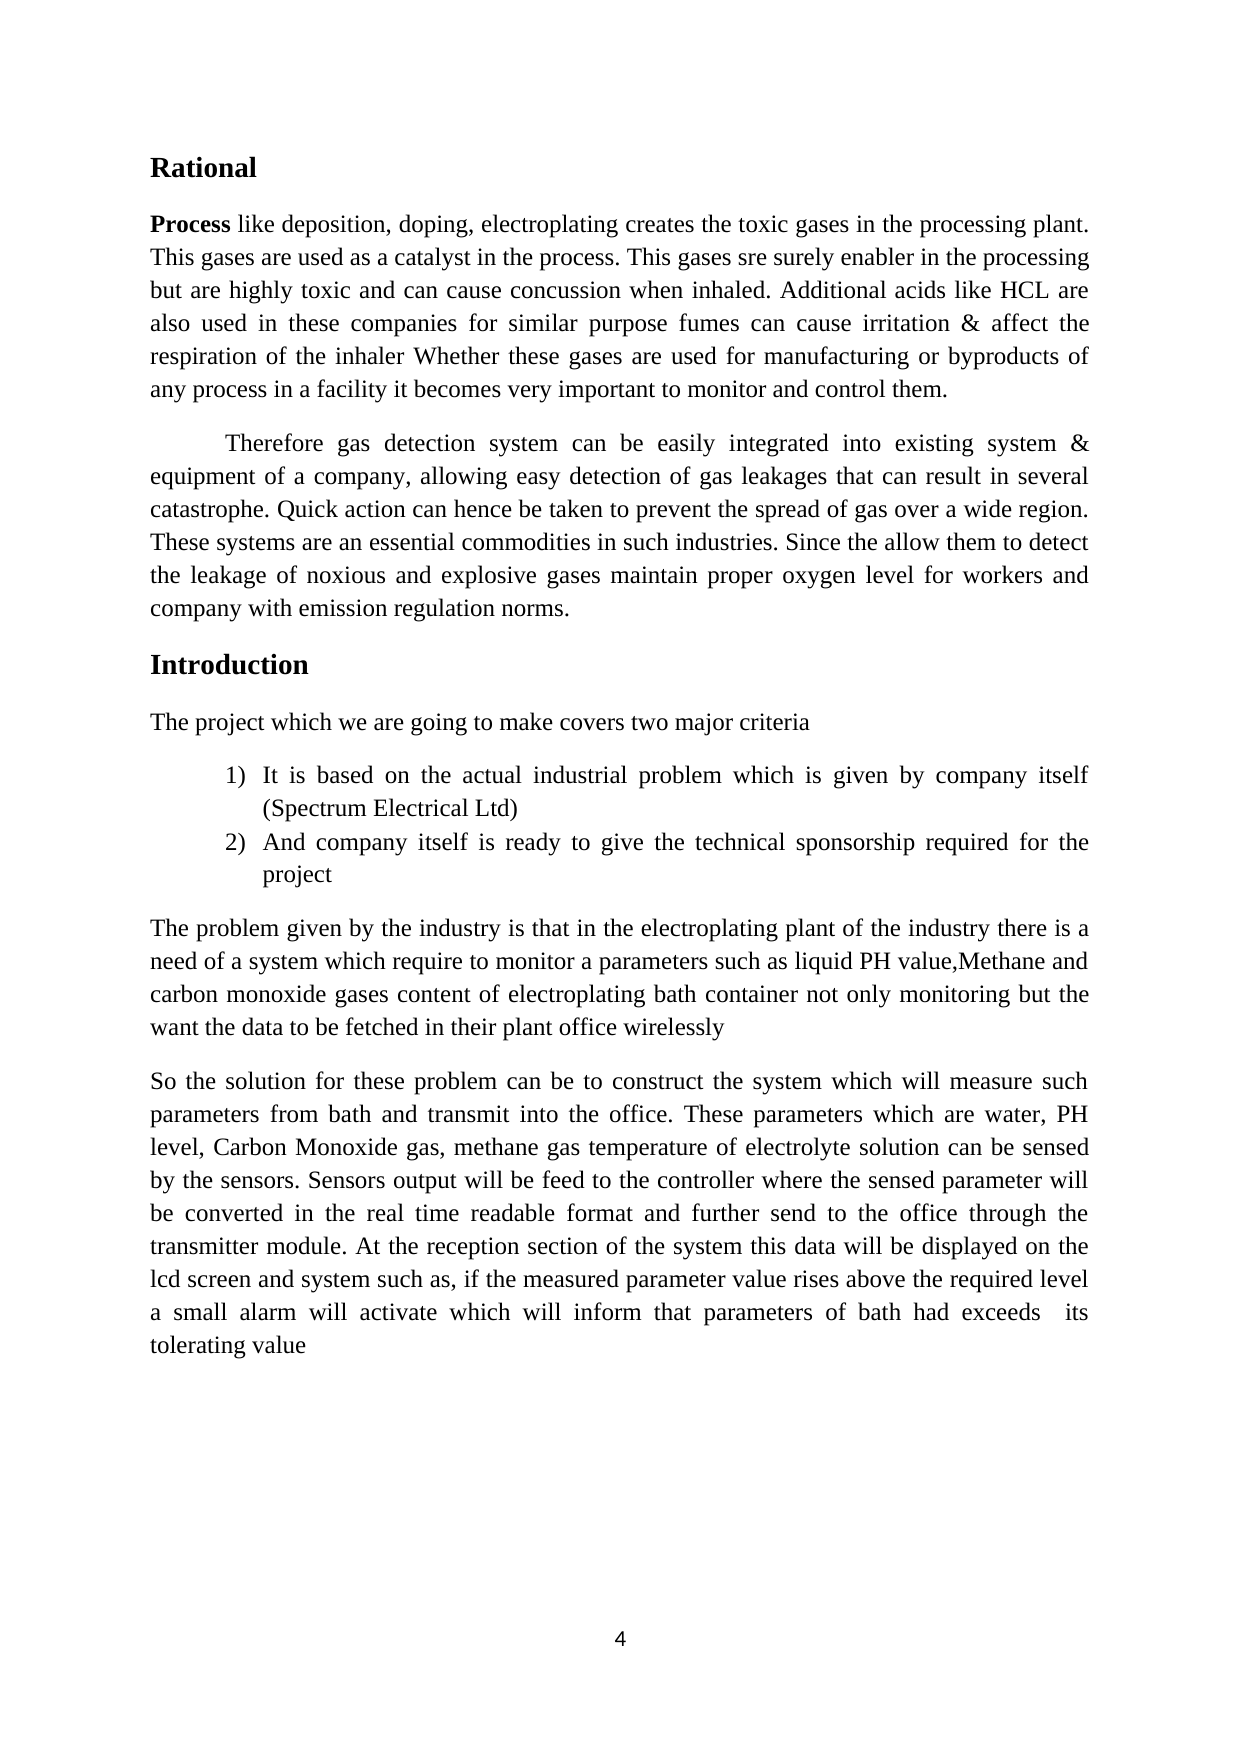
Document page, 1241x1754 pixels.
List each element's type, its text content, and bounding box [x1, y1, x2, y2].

list It is based on the actual industrial problem which is given by company itself (Spectrum Electrical Ltd) [225, 761, 1090, 822]
text Therefore gas detection system can be easily integrated into existing system & equipment of a company, allowing easy detection of gas leakages that can result in several catastrophe. Quick action can hence be taken to prevent the spread of gas over a wide region. These systems are an essential commodities in such industries. Since the allow them to detect the leakage of noxious and explosive gases maintain proper oxygen level for workers and company with emission regulation norms. [150, 428, 1090, 622]
text Process like deposition, doping, electroplating creates the toxic gases in the processing plant. This gases are used as a catalyst in the process. This gases sre surely enabler in the processing but are highly toxic and can cause concussion when inhaled. Additional acids like HCL are also used in these companies for similar purpose fumes can cause irritation & affect the respiration of the inhaler Whether these gases are used for manufacturing or byproducts of any process in a facility it becomes very important to monitor and control them. [150, 209, 1090, 403]
text So the solution for these problem can be to construct the system which will measure such parameters from bath and transmit into the office. These parameters which are water, PH level, Carbon Monoxide gas, methane gas temperature of electrolyte solution can be sensed by the sensors. Sensors output will be feed to the controller where the sensed parameter will be converted in the real time readable format and further send to the office through the transmitter module. At the reception section of the system this data will be displayed on the lcd screen and system such as, if the measured parameter value rises above the required level a small alarm will activate which will inform that parameters of bath had exceeds its tolerating value [150, 1066, 1090, 1359]
list And company itself is ready to give the technical sponsorship required for the project [225, 827, 1090, 888]
text Introduction [150, 647, 1090, 681]
text Rational [150, 150, 1090, 183]
text The problem given by the industry is that in the electroplating plant of the industry there is a need of a system which require to monitor a parameters such as liquid PH value,Methane and carbon monoxide gases content of electroplating bath container not only monitoring but the want the data to be fetched in their plant office wirelessly [150, 913, 1090, 1041]
text The project which we are going to make covers two major criteria [150, 707, 1090, 735]
